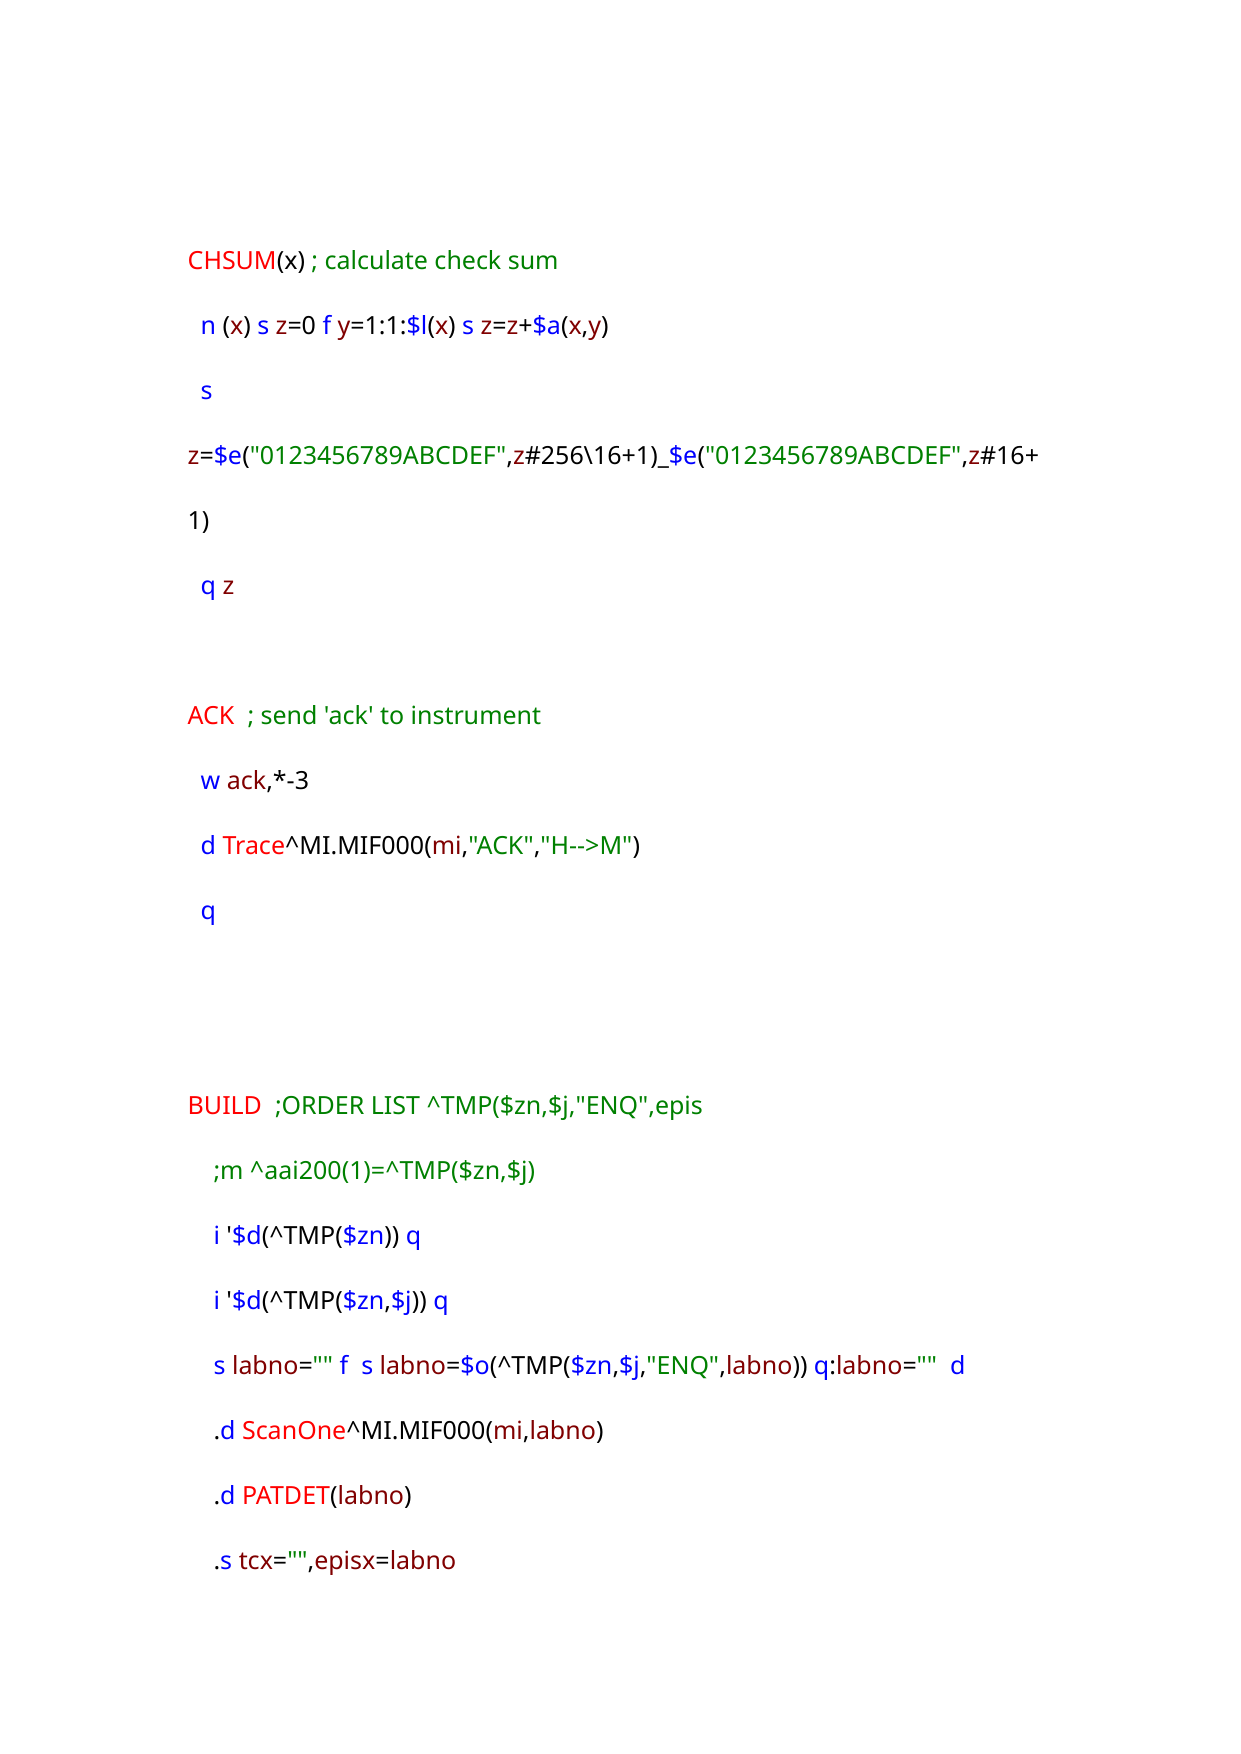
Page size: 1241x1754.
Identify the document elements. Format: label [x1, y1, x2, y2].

text [187, 162, 1053, 1592]
